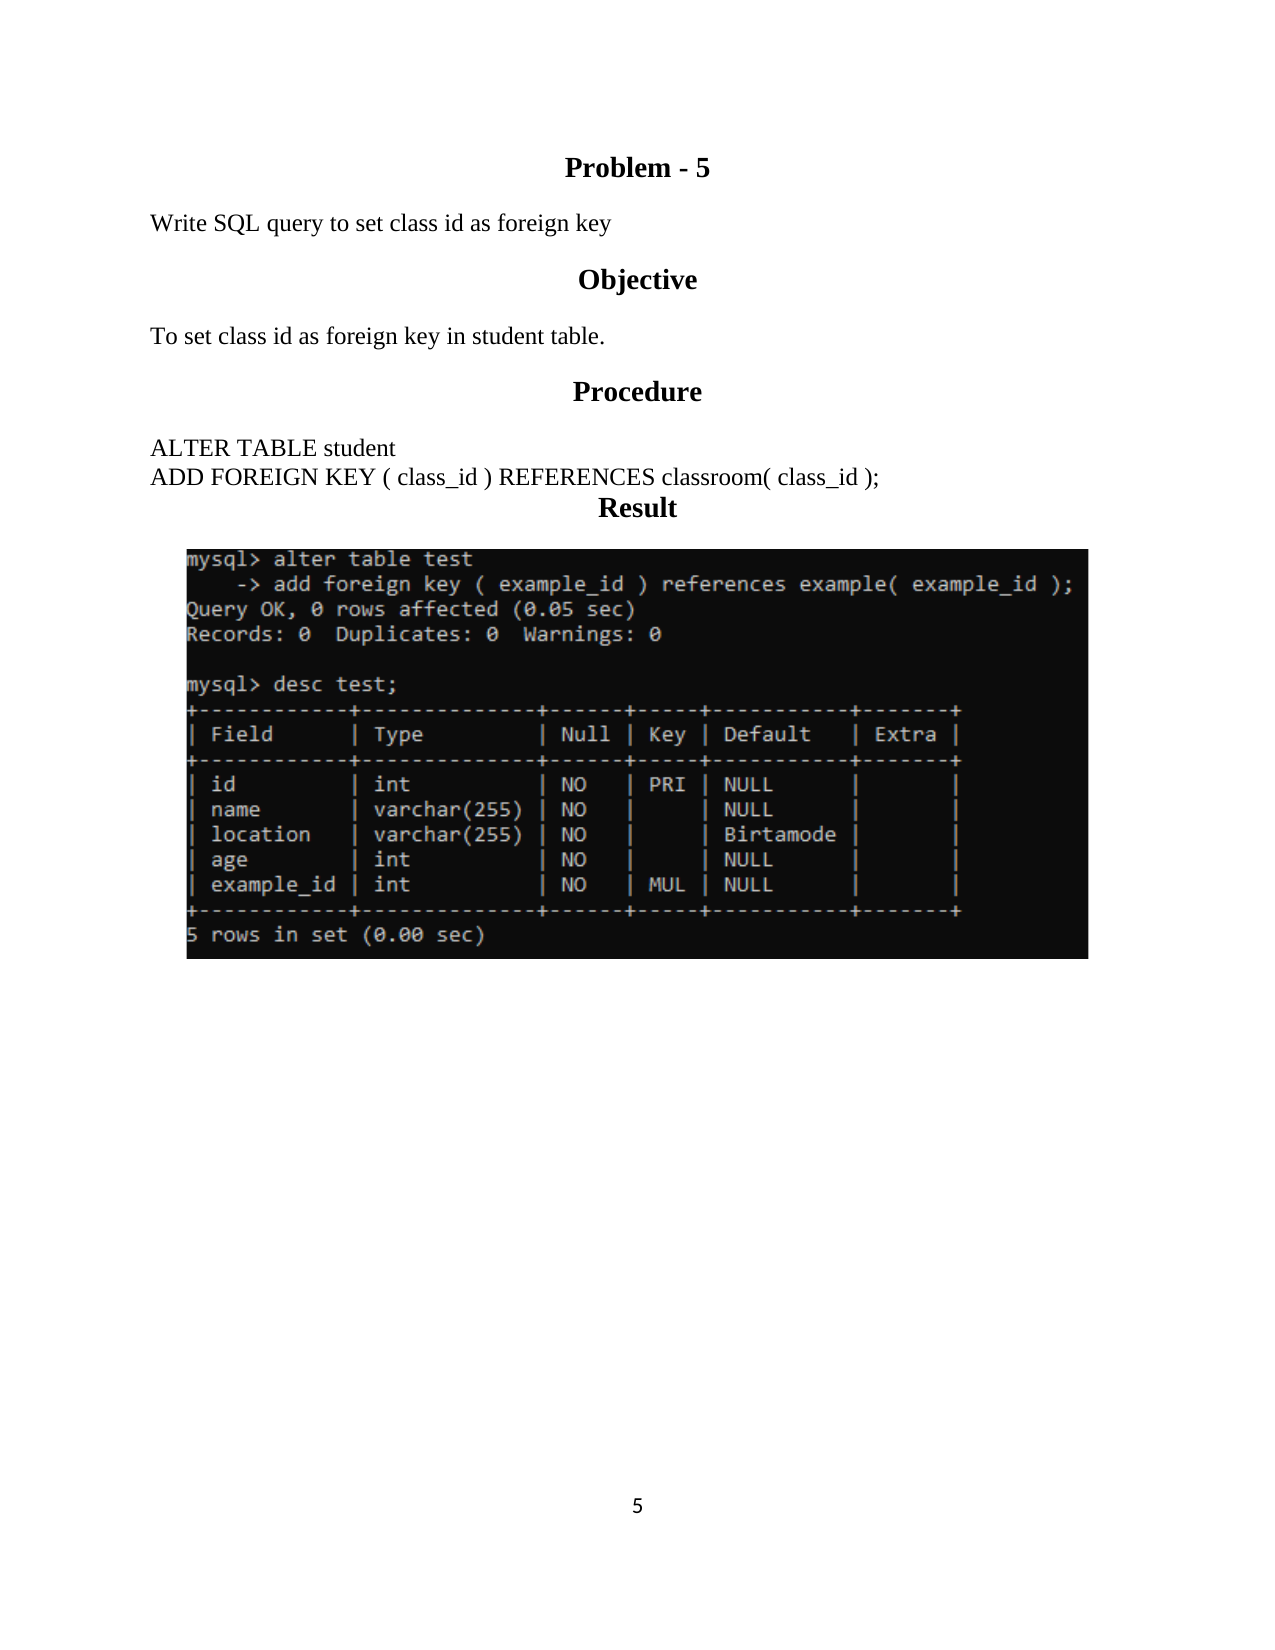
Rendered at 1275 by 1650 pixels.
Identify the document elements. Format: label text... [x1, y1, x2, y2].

subtitle Result [150, 491, 1125, 524]
subtitle ADD FOREIGN KEY ( class_id ) REFERENCES classroom( class_id ); [150, 462, 1125, 491]
subtitle Procedure [150, 374, 1125, 408]
subtitle ALTER TABLE student [150, 433, 1125, 462]
subtitle To set class id as foreign key in student table. [150, 321, 1125, 349]
subtitle Write SQL query to set class id as foreign key [150, 208, 1125, 237]
picture [186, 549, 1089, 959]
subtitle Problem - 5 [150, 150, 1125, 183]
subtitle Objective [150, 262, 1125, 296]
